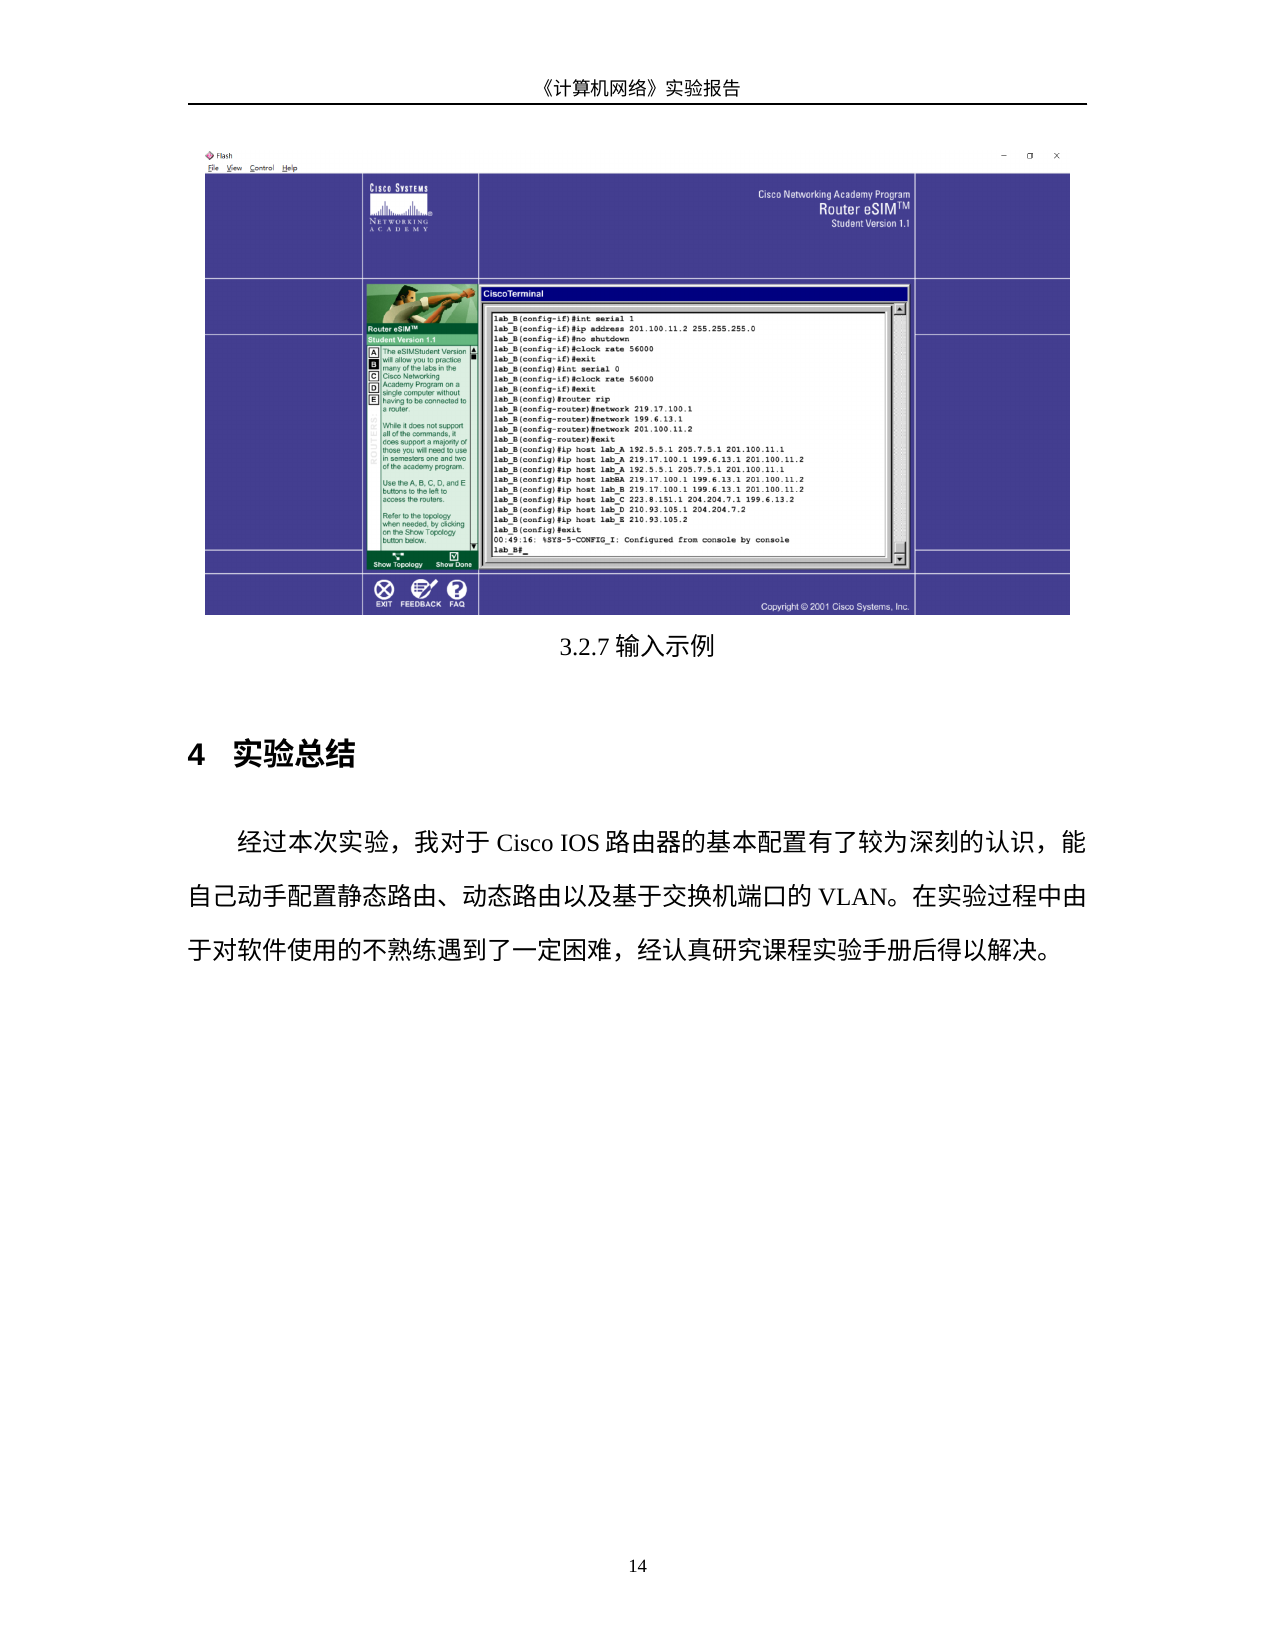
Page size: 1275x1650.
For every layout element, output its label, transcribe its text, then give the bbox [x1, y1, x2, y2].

picture [205, 150, 1070, 615]
text 3.2.7 输入示例 [187, 627, 1087, 663]
subtitle 实验总结 [187, 729, 1087, 774]
list 经过本次实验，我对于Cisco IOS路由器的基本配置有了较为深刻的认识，能自己动手配置静态路由、动态路由以及基于交换机端口的VLAN。在实验过程中由于对软件使用的不熟练遇到了一定困难，经认真研究课程实验手册后得以解决。 [187, 822, 1087, 967]
